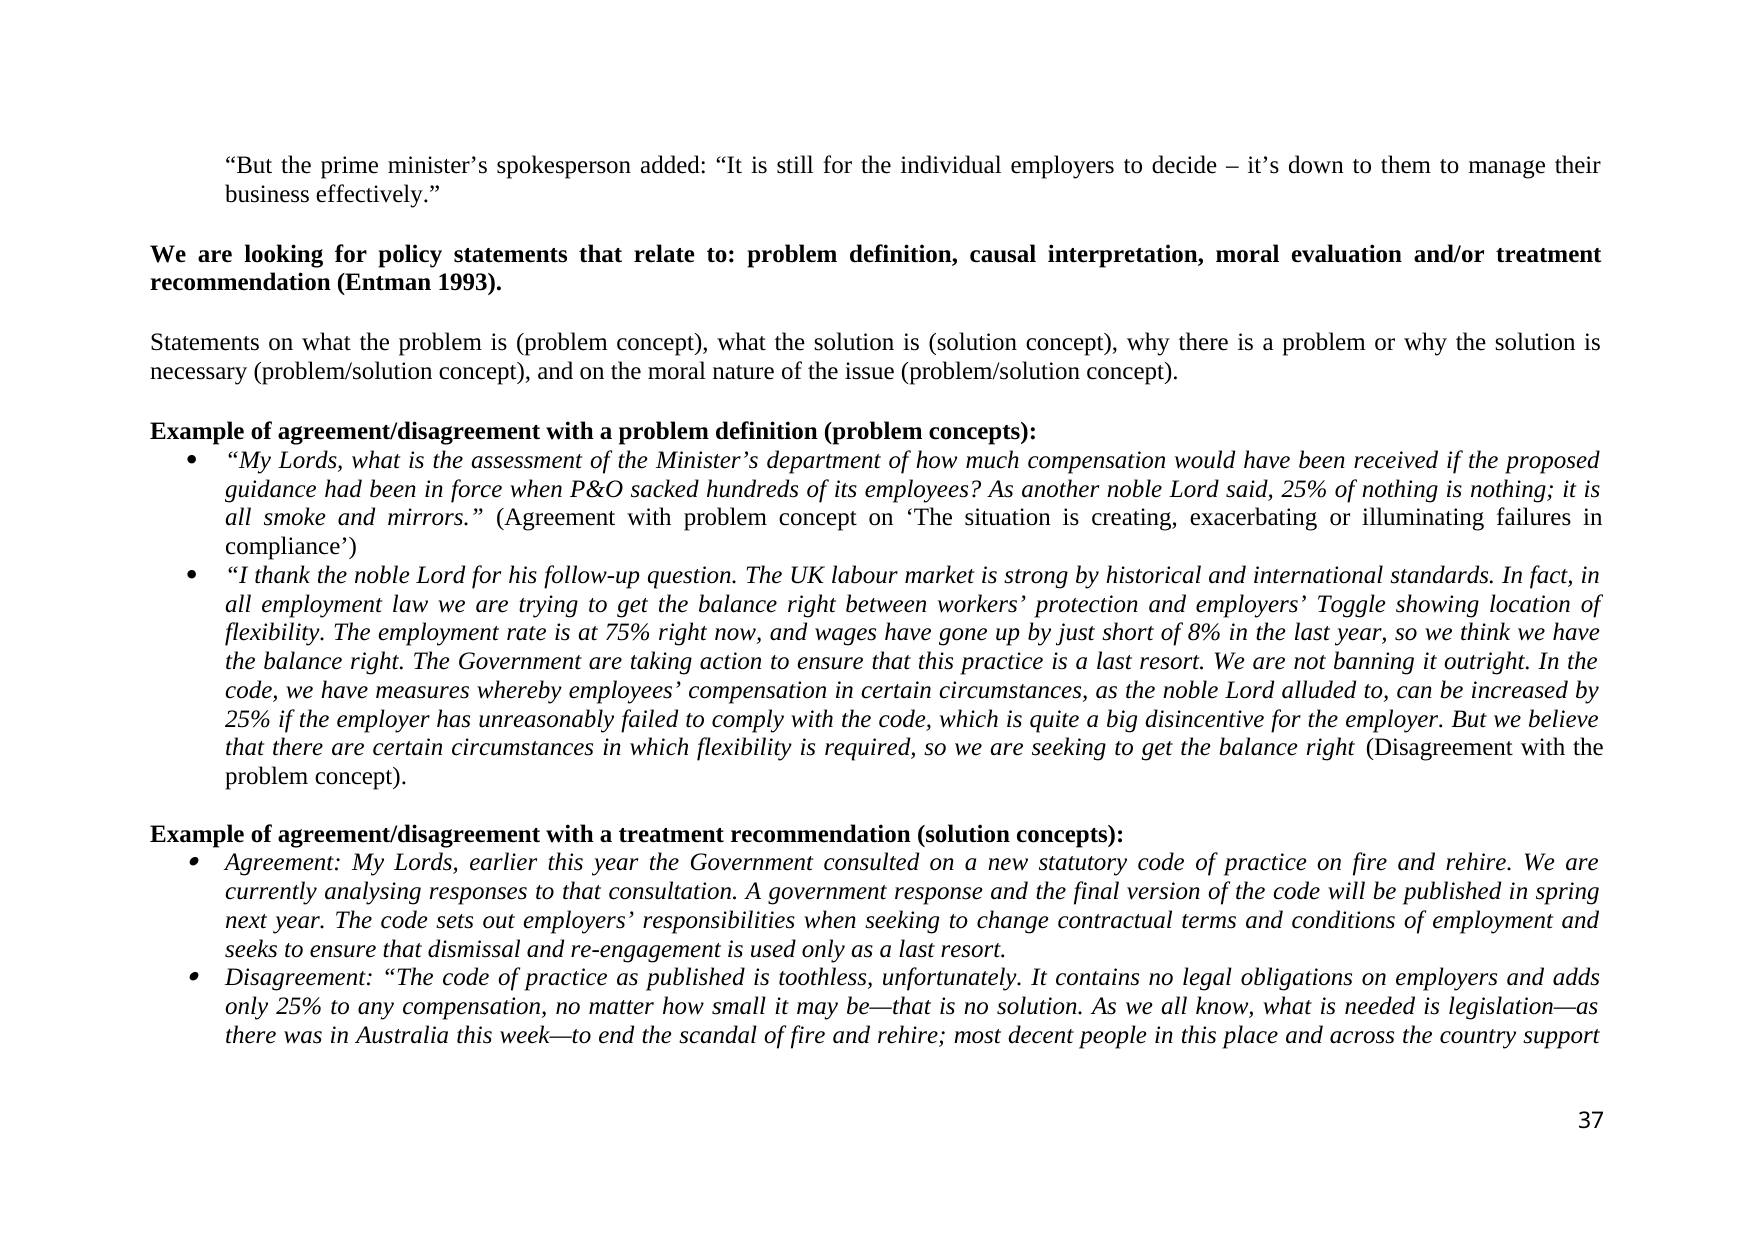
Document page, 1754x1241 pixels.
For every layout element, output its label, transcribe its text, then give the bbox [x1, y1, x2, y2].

text Statements on what the problem is (problem concept), what the solution is (solution concept), why there is a problem or why the solution is necessary (problem/solution concept), and on the moral nature of the issue (problem/solution concept). [150, 327, 1604, 385]
text We are looking for policy statements that relate to: problem definition, causal interpretation, moral evaluation and/or treatment recommendation (Entman 1993). [150, 239, 1604, 296]
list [187, 962, 1604, 1049]
list “My Lords, what is the assessment of the Minister’s department of how much compensation would have been received if the proposed guidance had been in force when P&O sacked hundreds of its employees? As another noble Lord said, 25% of nothing is nothing; it is all smoke and mirrors.” (Agreement with problem concept on ‘The situation is creating, exacerbating or illuminating failures in compliance’) [187, 445, 1604, 560]
text Example of agreement/disagreement with a problem definition (problem concepts): [150, 416, 1604, 445]
list “I thank the noble Lord for his follow-up question. The UK labour market is strong by historical and international standards. In fact, in all employment law we are trying to get the balance right between workers’ protection and employers’ Toggle showing location of flexibility. The employment rate is at 75% right now, and wages have gone up by just short of 8% in the last year, so we think we have the balance right. The Government are taking action to ensure that this practice is a last resort. We are not banning it outright. In the code, we have measures whereby employees’ compensation in certain circumstances, as the noble Lord alluded to, can be increased by 25% if the employer has unreasonably failed to comply with the code, which is quite a big disincentive for the employer. But we believe that there are certain circumstances in which flexibility is required, so we are seeking to get the balance right (Disagreement with the problem concept). [187, 560, 1604, 790]
list Agreement: My Lords, earlier this year the Government consulted on a new statutory code of practice on fire and rehire. We are currently analysing responses to that consultation. A government response and the final version of the code will be published in spring next year. The code sets out employers’ responsibilities when seeking to change contractual terms and conditions of employment and seeks to ensure that dismissal and re-engagement is used only as a last resort. [187, 847, 1604, 962]
text “But the prime minister’s spokesperson added: “It is still for the individual employers to decide – it’s down to them to manage their business effectively.” [225, 150, 1604, 207]
text Example of agreement/disagreement with a treatment recommendation (solution concepts): [150, 819, 1604, 847]
